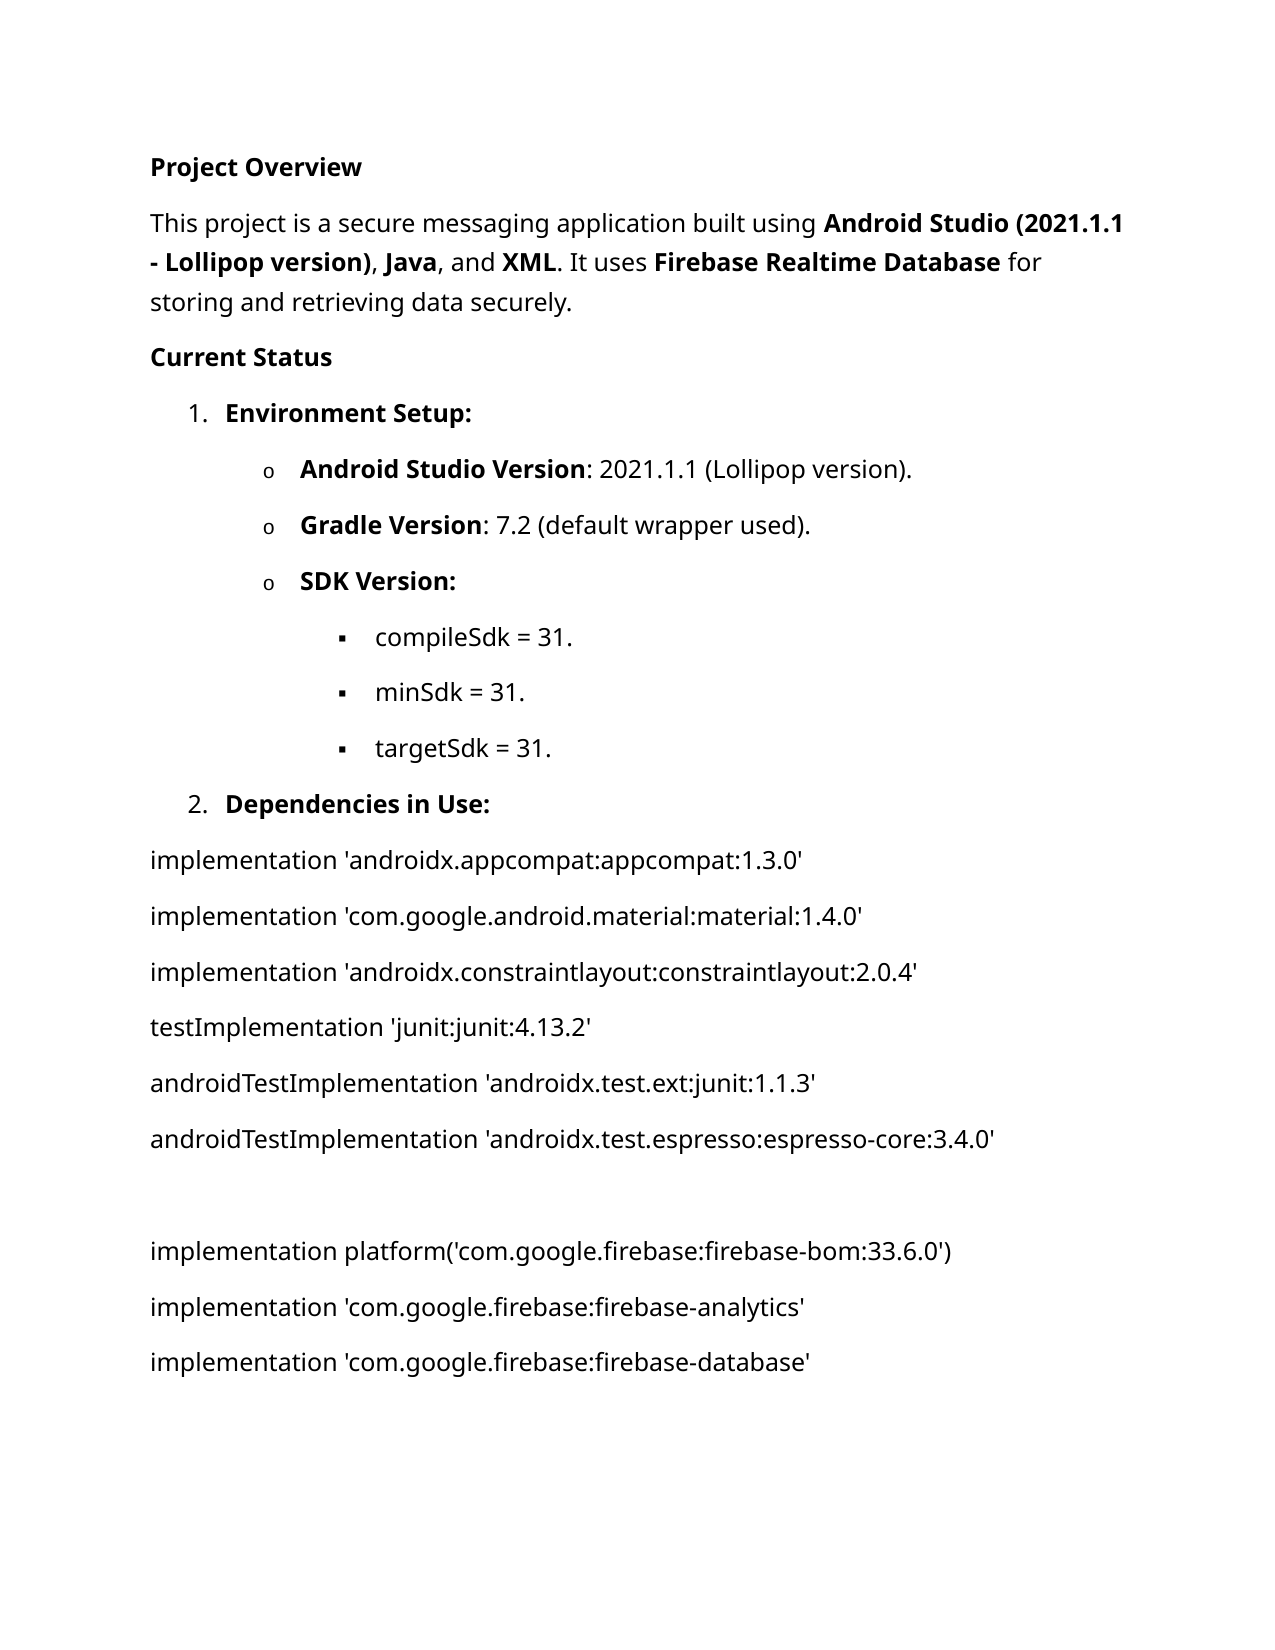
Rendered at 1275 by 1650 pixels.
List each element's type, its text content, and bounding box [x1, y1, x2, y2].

text Project Overview [150, 150, 1125, 184]
text Current Status [150, 340, 1125, 374]
text implementation platform('com.google.firebase:firebase-bom:33.6.0') [150, 1233, 1125, 1267]
text androidTestImplementation 'androidx.test.ext:junit:1.1.3' [150, 1066, 1125, 1100]
text implementation 'androidx.appcompat:appcompat:1.3.0' [150, 842, 1125, 877]
list targetSdk = 31. [337, 731, 1125, 765]
list Dependencies in Use: [187, 787, 1125, 821]
text testImplementation 'junit:junit:4.13.2' [150, 1010, 1125, 1044]
text implementation 'com.google.firebase:firebase-database' [150, 1345, 1125, 1379]
text androidTestImplementation 'androidx.test.espresso:espresso-core:3.4.0' [150, 1122, 1125, 1156]
text implementation 'androidx.constraintlayout:constraintlayout:2.0.4' [150, 954, 1125, 988]
list minSdk = 31. [337, 675, 1125, 709]
text implementation 'com.google.android.material:material:1.4.0' [150, 898, 1125, 932]
list Gradle Version: 7.2 (default wrapper used). [262, 507, 1125, 542]
text This project is a secure messaging application built using Android Studio (2021.1.1 - Lollipop version), Java, and XML. It uses Firebase Realtime Database for storing and retrieving data securely. [150, 206, 1125, 318]
list Environment Setup: [187, 396, 1125, 430]
list Android Studio Version: 2021.1.1 (Lollipop version). [262, 452, 1125, 486]
list compileSdk = 31. [337, 619, 1125, 653]
list SDK Version: [262, 563, 1125, 597]
text implementation 'com.google.firebase:firebase-analytics' [150, 1289, 1125, 1323]
